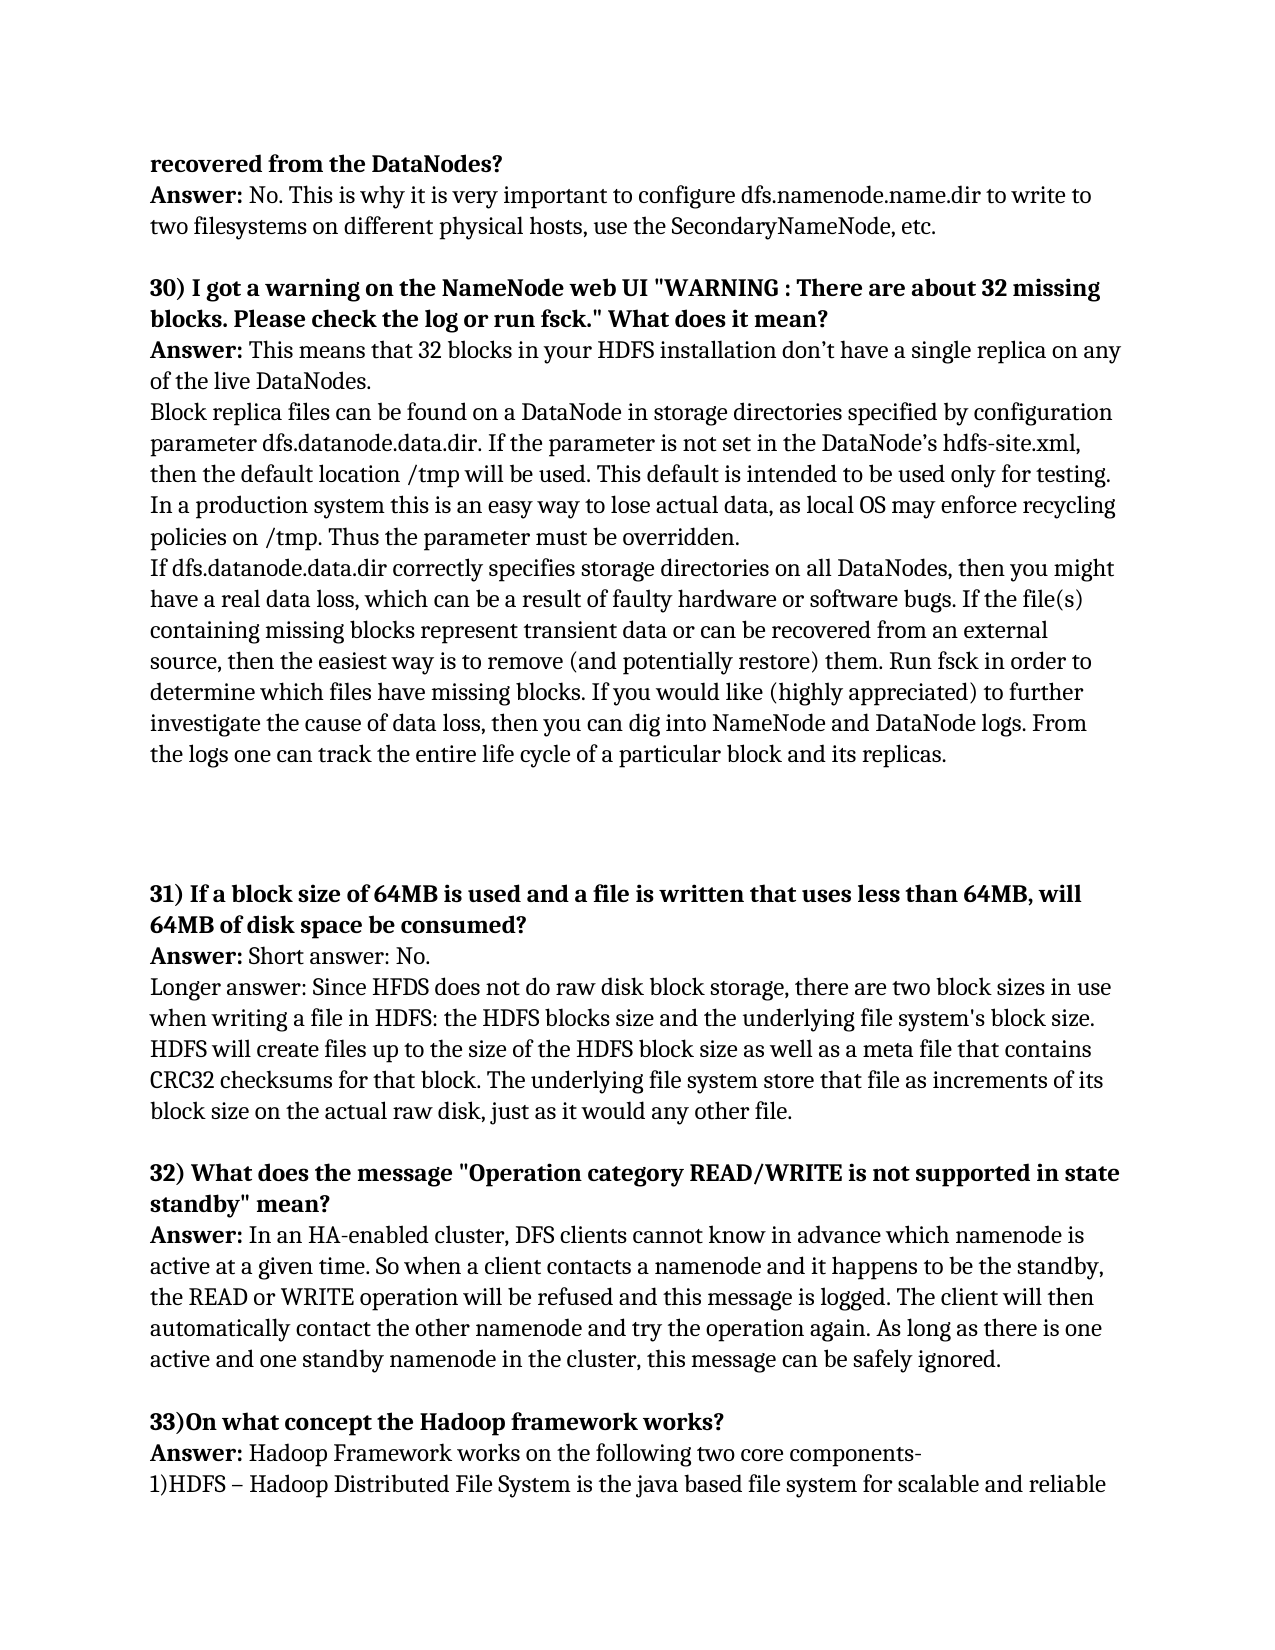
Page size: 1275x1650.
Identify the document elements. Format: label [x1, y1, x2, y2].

text [150, 818, 1125, 1498]
text [150, 150, 1125, 799]
